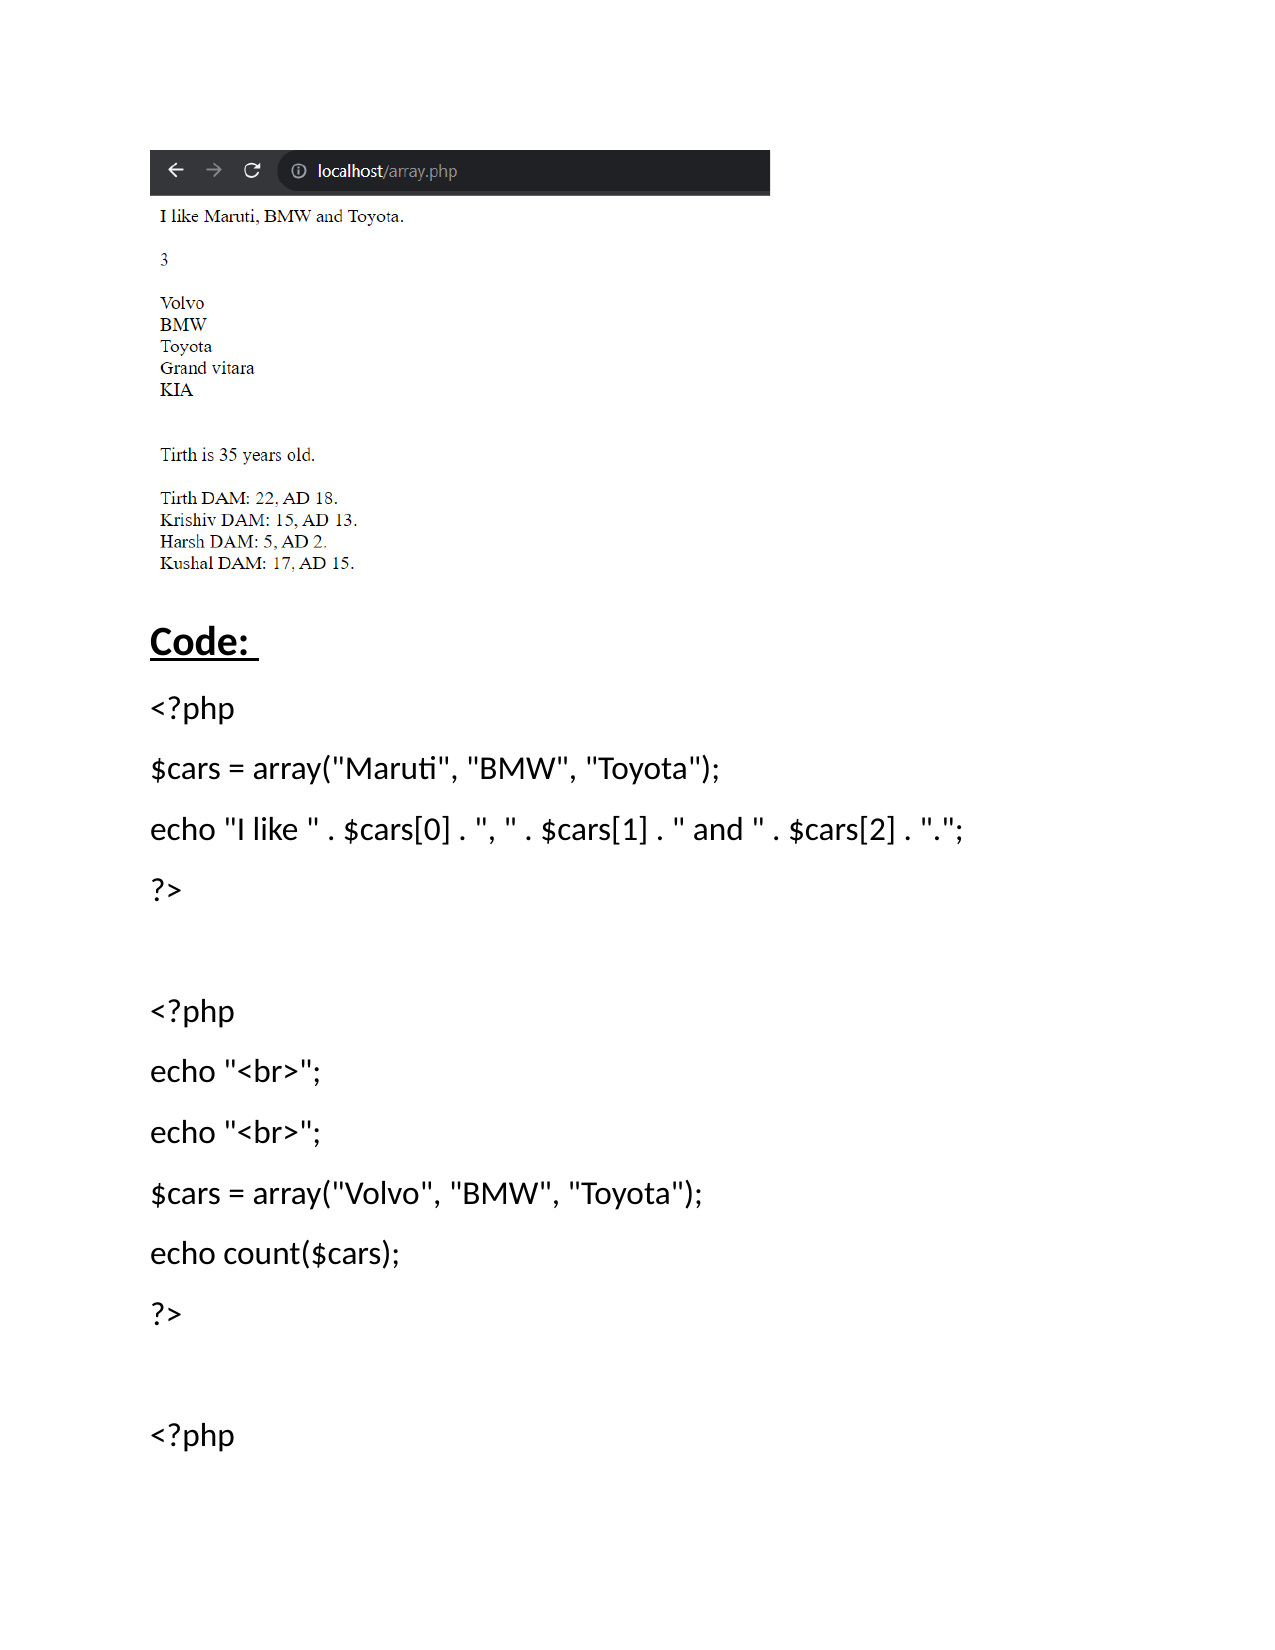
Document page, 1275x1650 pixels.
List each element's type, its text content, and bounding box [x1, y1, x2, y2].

text Code: [150, 615, 1125, 666]
text <?php [150, 1414, 1125, 1455]
picture [150, 150, 771, 597]
text echo count($cars); [150, 1232, 1125, 1273]
text echo "I like " . $cars[0] . ", " . $cars[1] . " and " . $cars[2] . "."; [150, 808, 1125, 849]
text $cars = array("Maruti", "BMW", "Toyota"); [150, 747, 1125, 788]
text echo "<br>"; [150, 1111, 1125, 1152]
text echo "<br>"; [150, 1050, 1125, 1091]
text $cars = array("Volvo", "BMW", "Toyota"); [150, 1172, 1125, 1212]
text ?> [150, 1293, 1125, 1334]
text ?> [150, 868, 1125, 909]
text <?php [150, 687, 1125, 727]
text <?php [150, 990, 1125, 1031]
